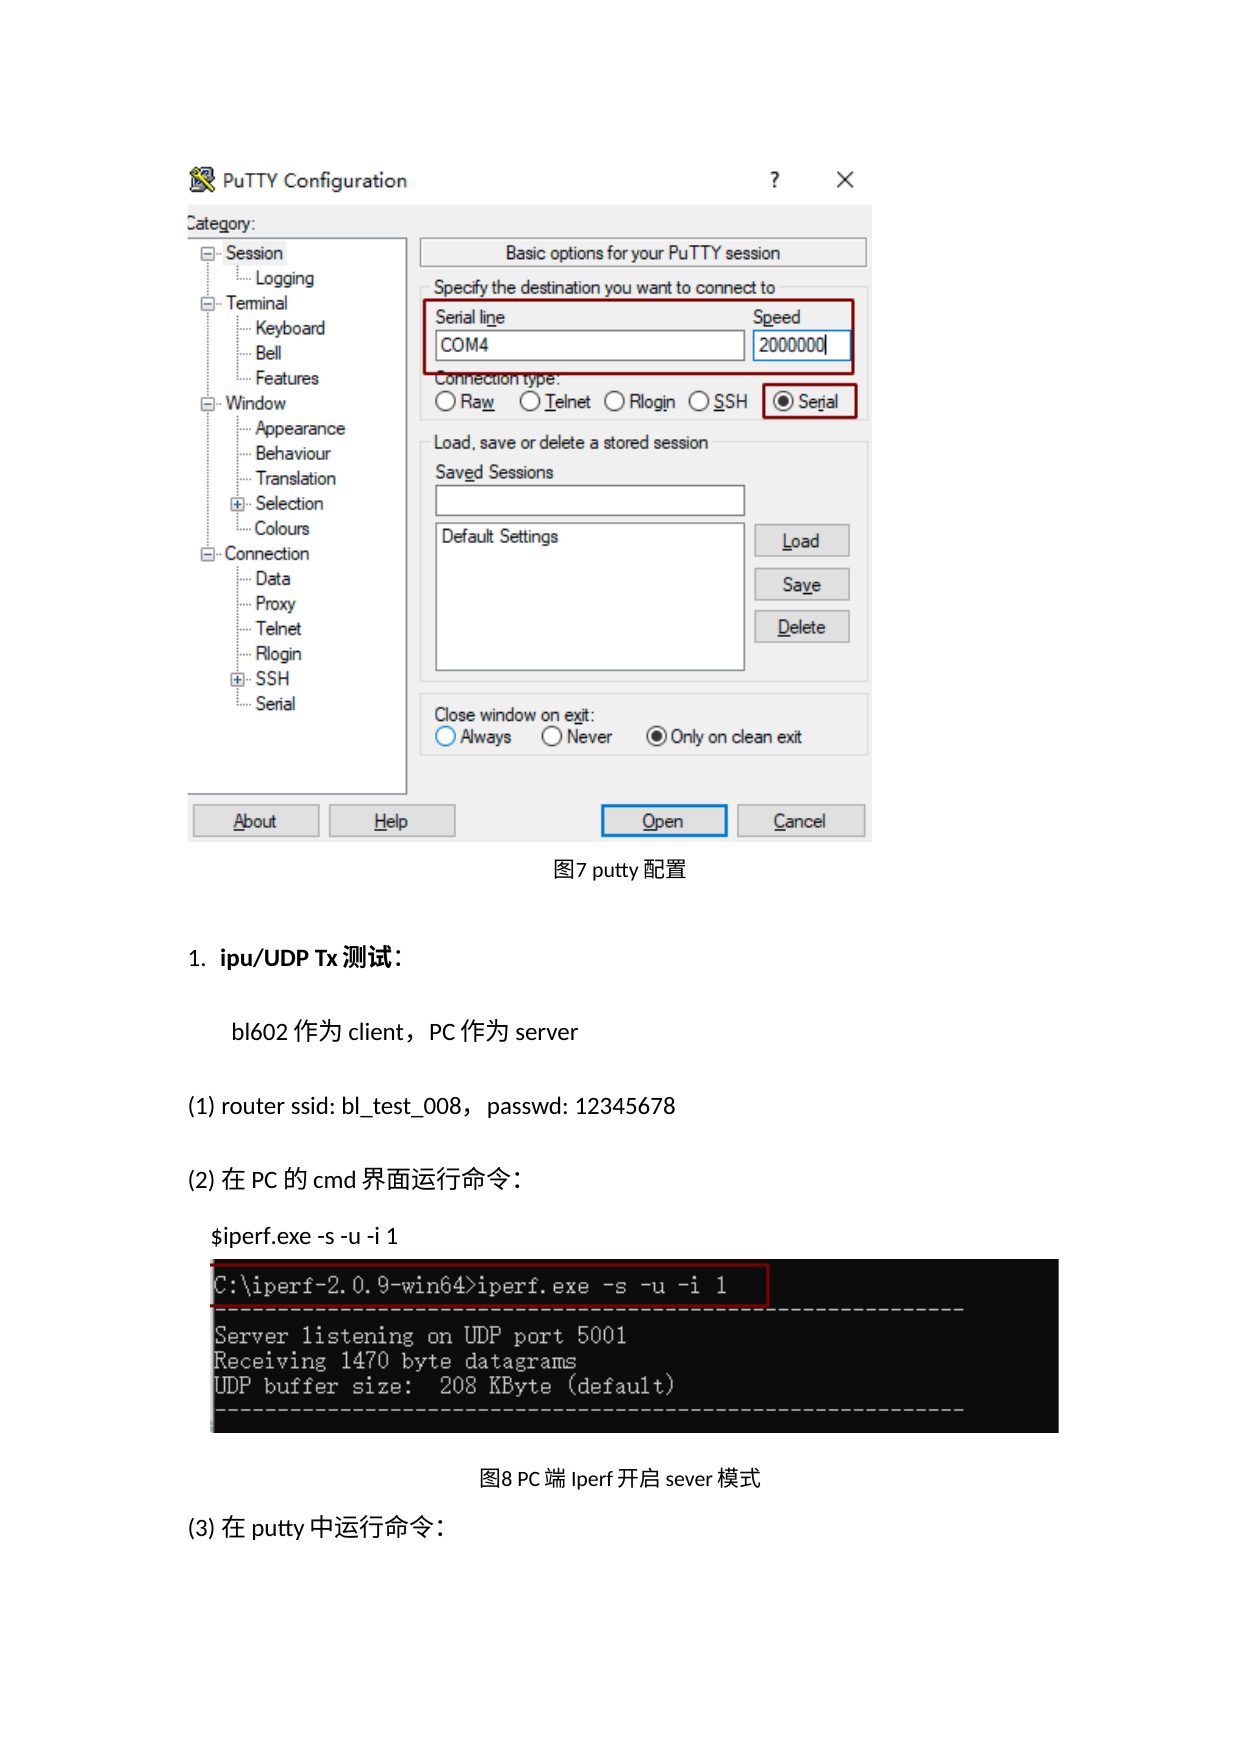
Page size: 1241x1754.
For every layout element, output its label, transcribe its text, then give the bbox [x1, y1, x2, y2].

text bl602作为client，PC作为server [187, 997, 1053, 1062]
list 在PC 的cmd界面运行命令： [187, 1145, 1053, 1210]
text $iperf.exe -s -u -i 1 [187, 1219, 1053, 1252]
picture [210, 1259, 1059, 1433]
list PC端Iperf开启sever模式 [187, 1461, 1053, 1493]
list router ssid: bl_test_008，passwd: 12345678 [187, 1071, 1053, 1136]
picture [187, 162, 872, 842]
list putty配置 [187, 851, 1053, 884]
list ipu/UDP Tx测试： [187, 923, 1053, 988]
list 在putty中运行命令： [187, 1493, 1053, 1558]
